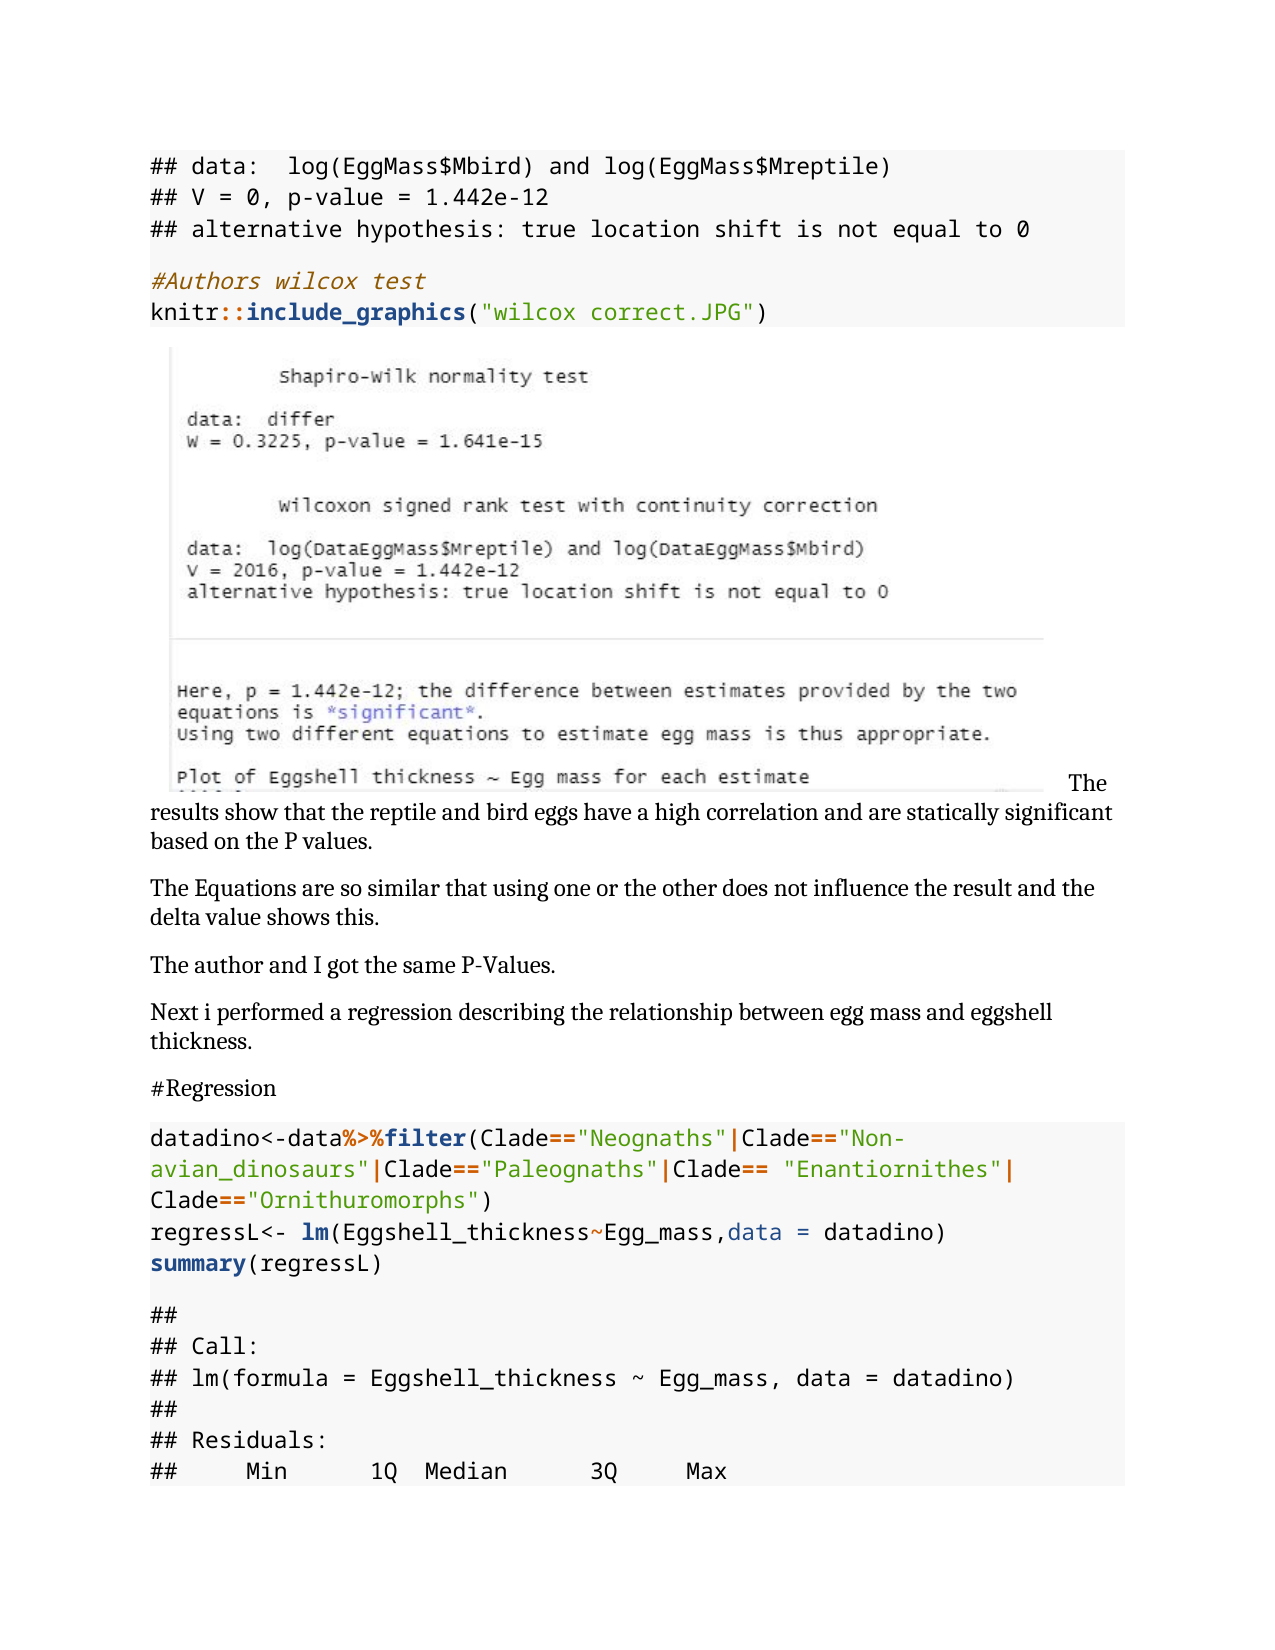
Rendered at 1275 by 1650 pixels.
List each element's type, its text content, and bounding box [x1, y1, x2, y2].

text The Equations are so similar that using one or the other does not influence the result and the delta value shows this. [150, 874, 1125, 932]
text Next i performed a regression describing the relationship between egg mass and eggshell thickness. [150, 998, 1125, 1056]
text datadino<-data%>%filter(Clade=="Neognaths"|Clade=="Non-avian_dinosaurs"|Clade=="Paleognaths"|Clade== "Enantiornithes"|Clade=="Ornithuromorphs") regressL<- lm(Eggshell_thickness~Egg_mass,data = datadino) summary(regressL) [384, 1122, 1125, 1278]
text #Authors wilcox test knitr::include_graphics("wilcox correct.JPG") [150, 264, 1125, 327]
picture [168, 347, 1044, 792]
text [150, 150, 1125, 244]
text #Regression [150, 1074, 1125, 1103]
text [150, 1299, 1125, 1486]
text The author and I got the same P-Values. [150, 951, 1125, 979]
